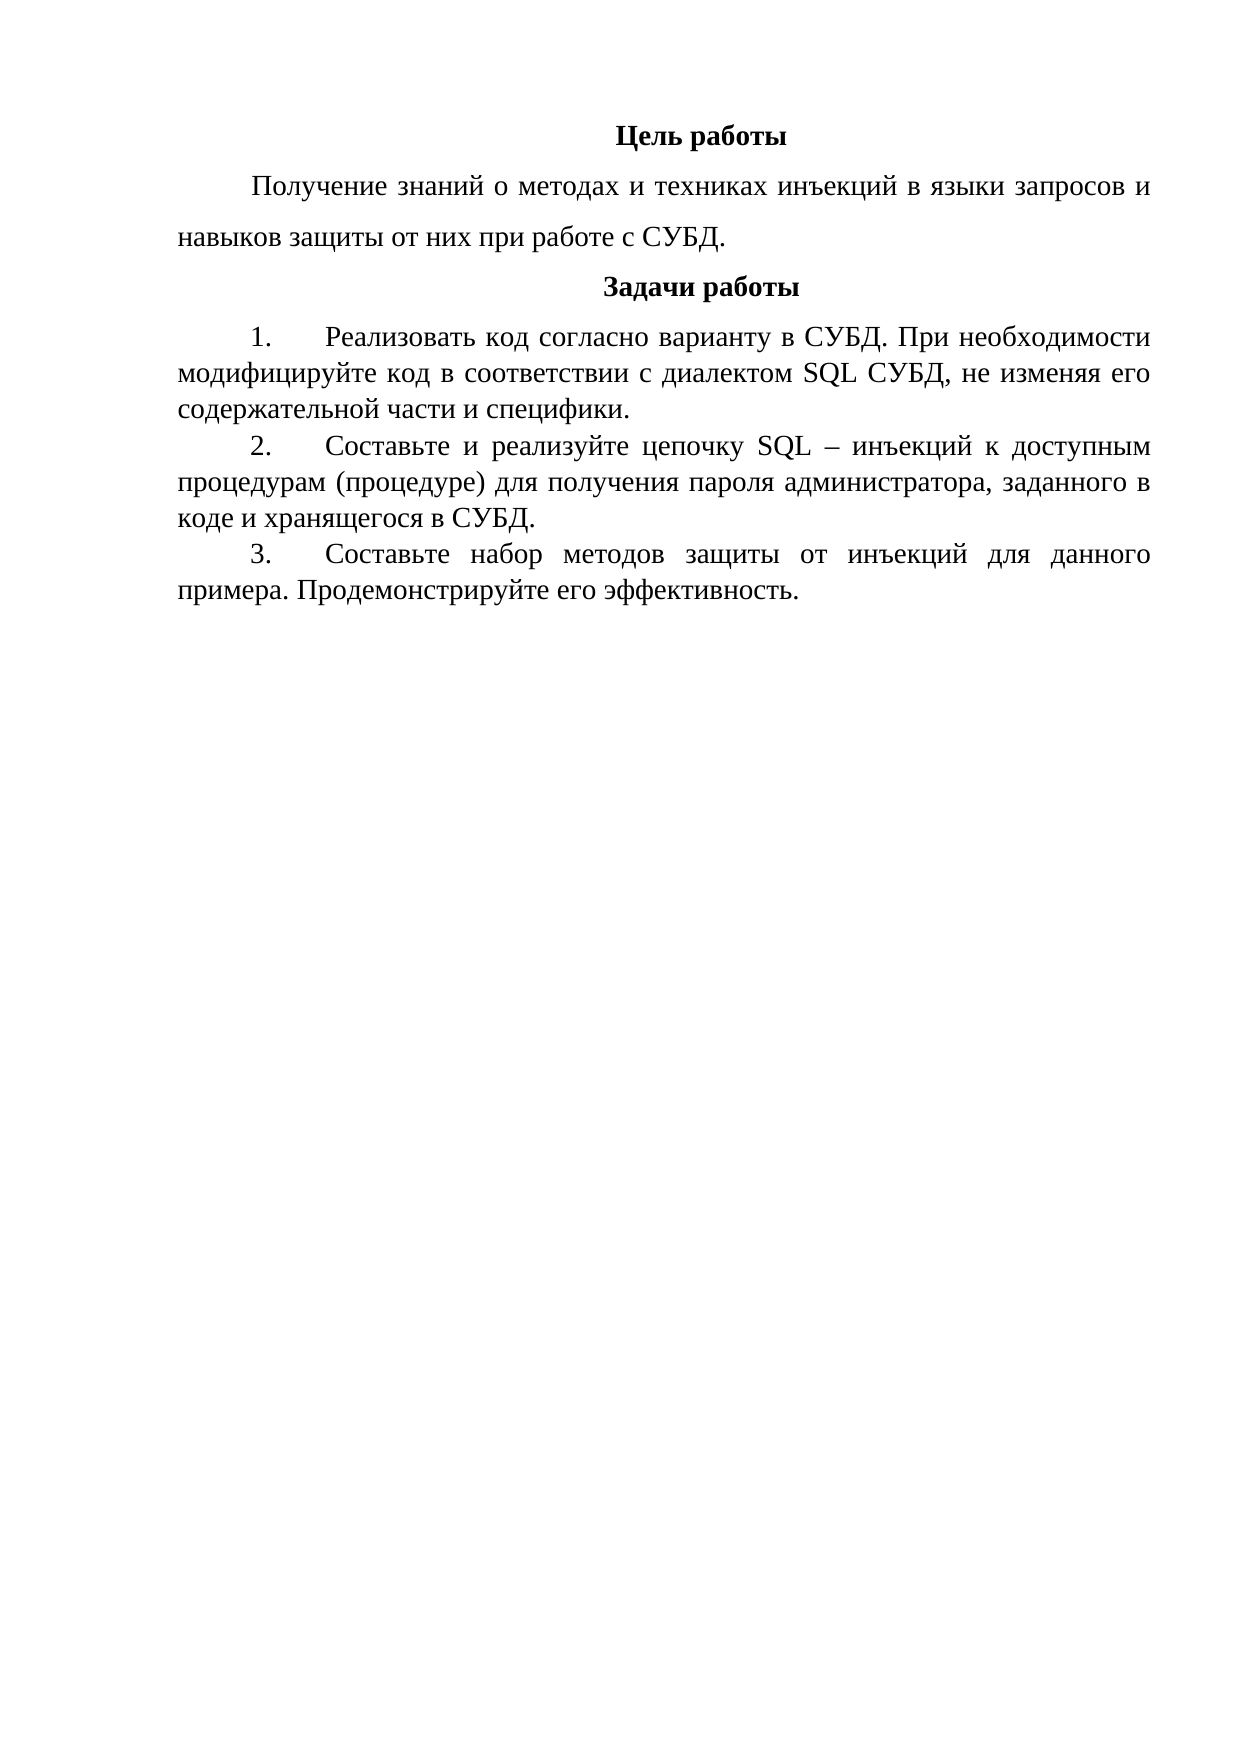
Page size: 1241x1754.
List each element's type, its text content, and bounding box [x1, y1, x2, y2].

list Составьте и реализуйте цепочку SQL – инъекций к доступным процедурам (процедуре) для получения пароля администратора, заданного в коде и хранящегося в СУБД. [177, 428, 1152, 534]
list Реализовать код согласно варианту в СУБД. При необходимости модифицируйте код в соответствии с диалектом SQL СУБД, не изменяя его содержательной части и специфики. [177, 319, 1152, 425]
list Составьте набор методов защиты от инъекций для данного примера. Продемонстрируйте его эффективность. [177, 536, 1152, 606]
text Получение знаний о методах и техниках инъекций в языки запросов и навыков защиты от них при работе с СУБД. [177, 168, 1152, 252]
text Задачи работы [177, 269, 1152, 303]
text Цель работы [177, 118, 1152, 152]
